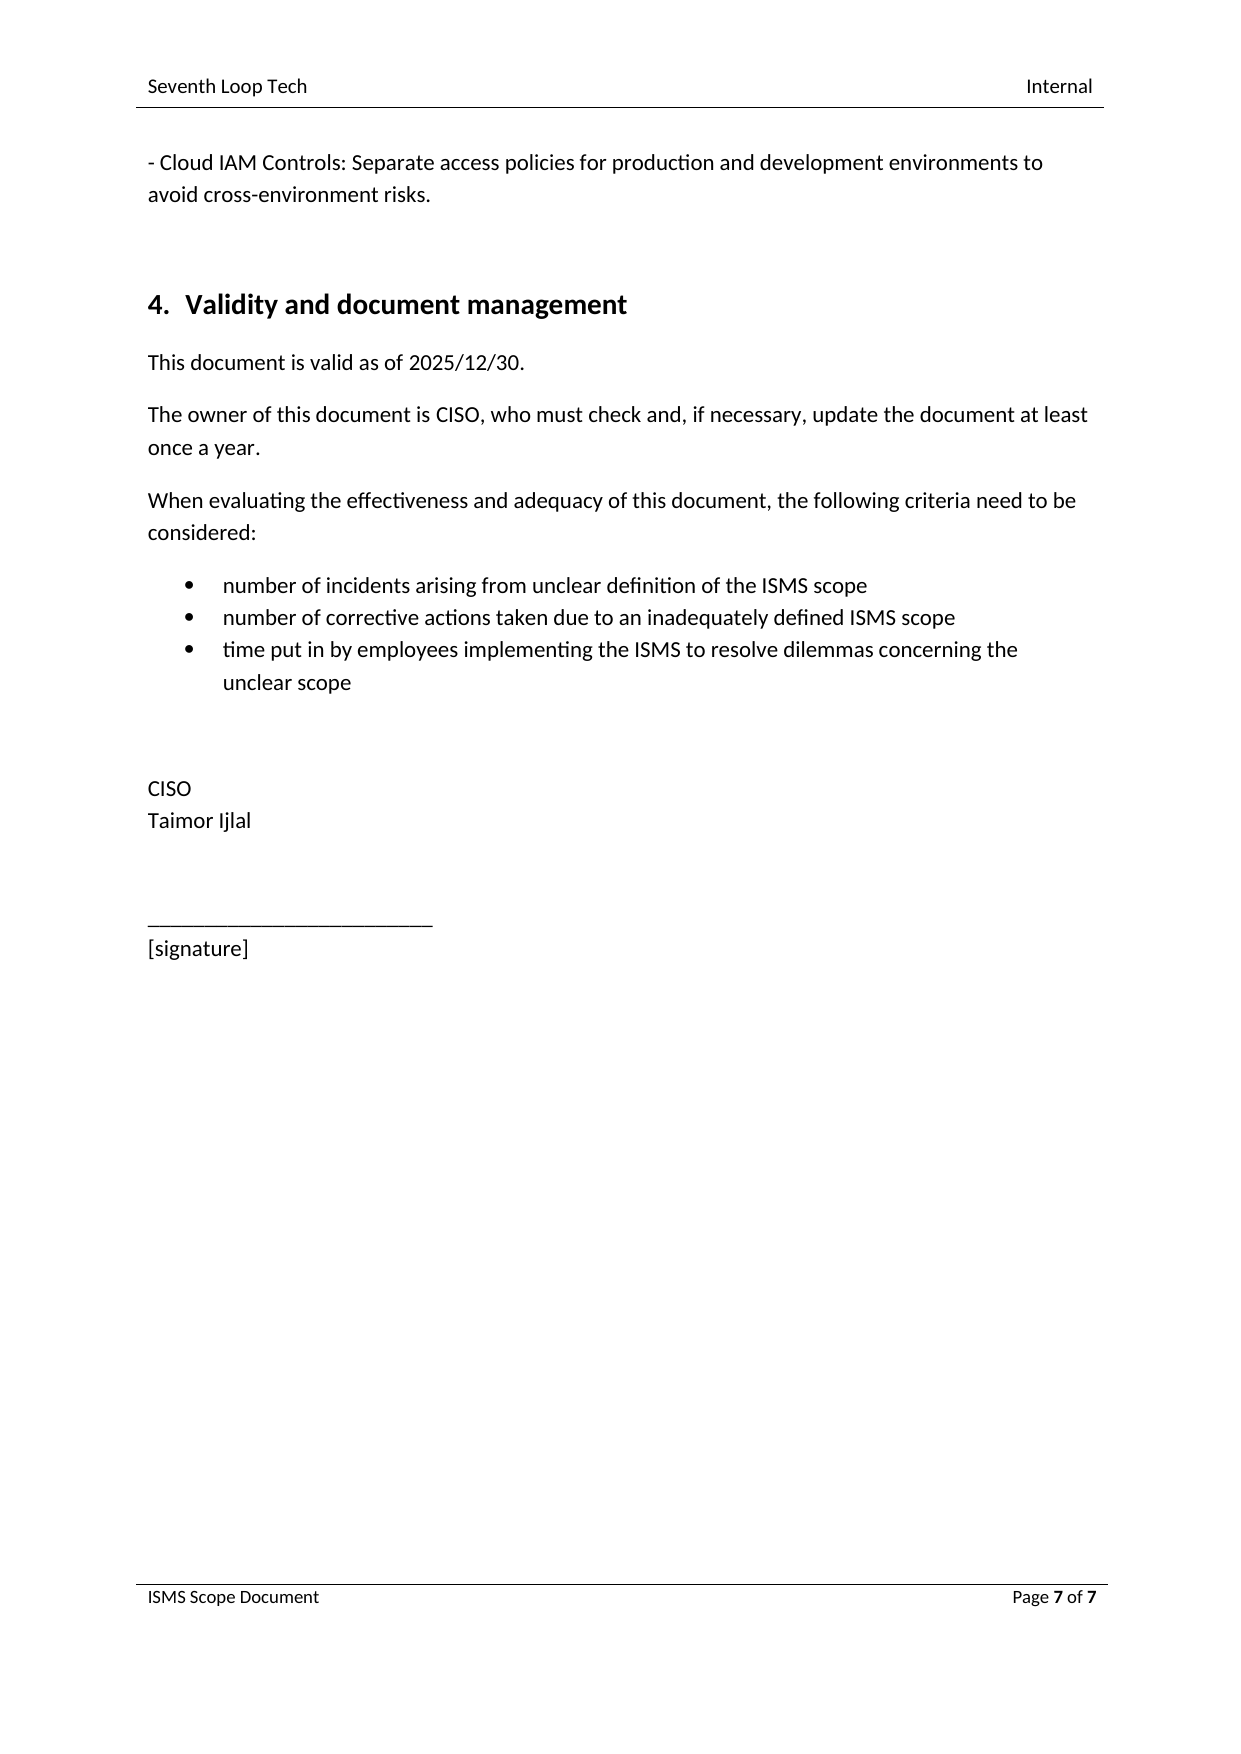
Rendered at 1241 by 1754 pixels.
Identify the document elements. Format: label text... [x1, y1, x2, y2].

text CISO [148, 774, 1093, 802]
text The owner of this document is CISO, who must check and, if necessary, update the document at least once a year. [148, 401, 1093, 461]
text - Cloud IAM Controls: Separate access policies for production and development environments to avoid cross-environment risks. [148, 148, 1093, 208]
list time put in by employees implementing the ISMS to resolve dilemmas concerning the unclear scope [185, 635, 1093, 696]
list number of incidents arising from unclear definition of the ISMS scope [185, 571, 1093, 599]
text This document is valid as of 2025/12/30. [148, 348, 1093, 376]
text _________________________ [148, 902, 1093, 930]
text When evaluating the effectiveness and adequacy of this document, the following criteria need to be considered: [148, 486, 1093, 546]
text [signature] [148, 934, 1093, 963]
text Taimor Ijlal [148, 806, 1093, 834]
list number of corrective actions taken due to an inadequately defined ISMS scope [185, 603, 1093, 631]
subtitle Validity and document management [148, 286, 1093, 321]
